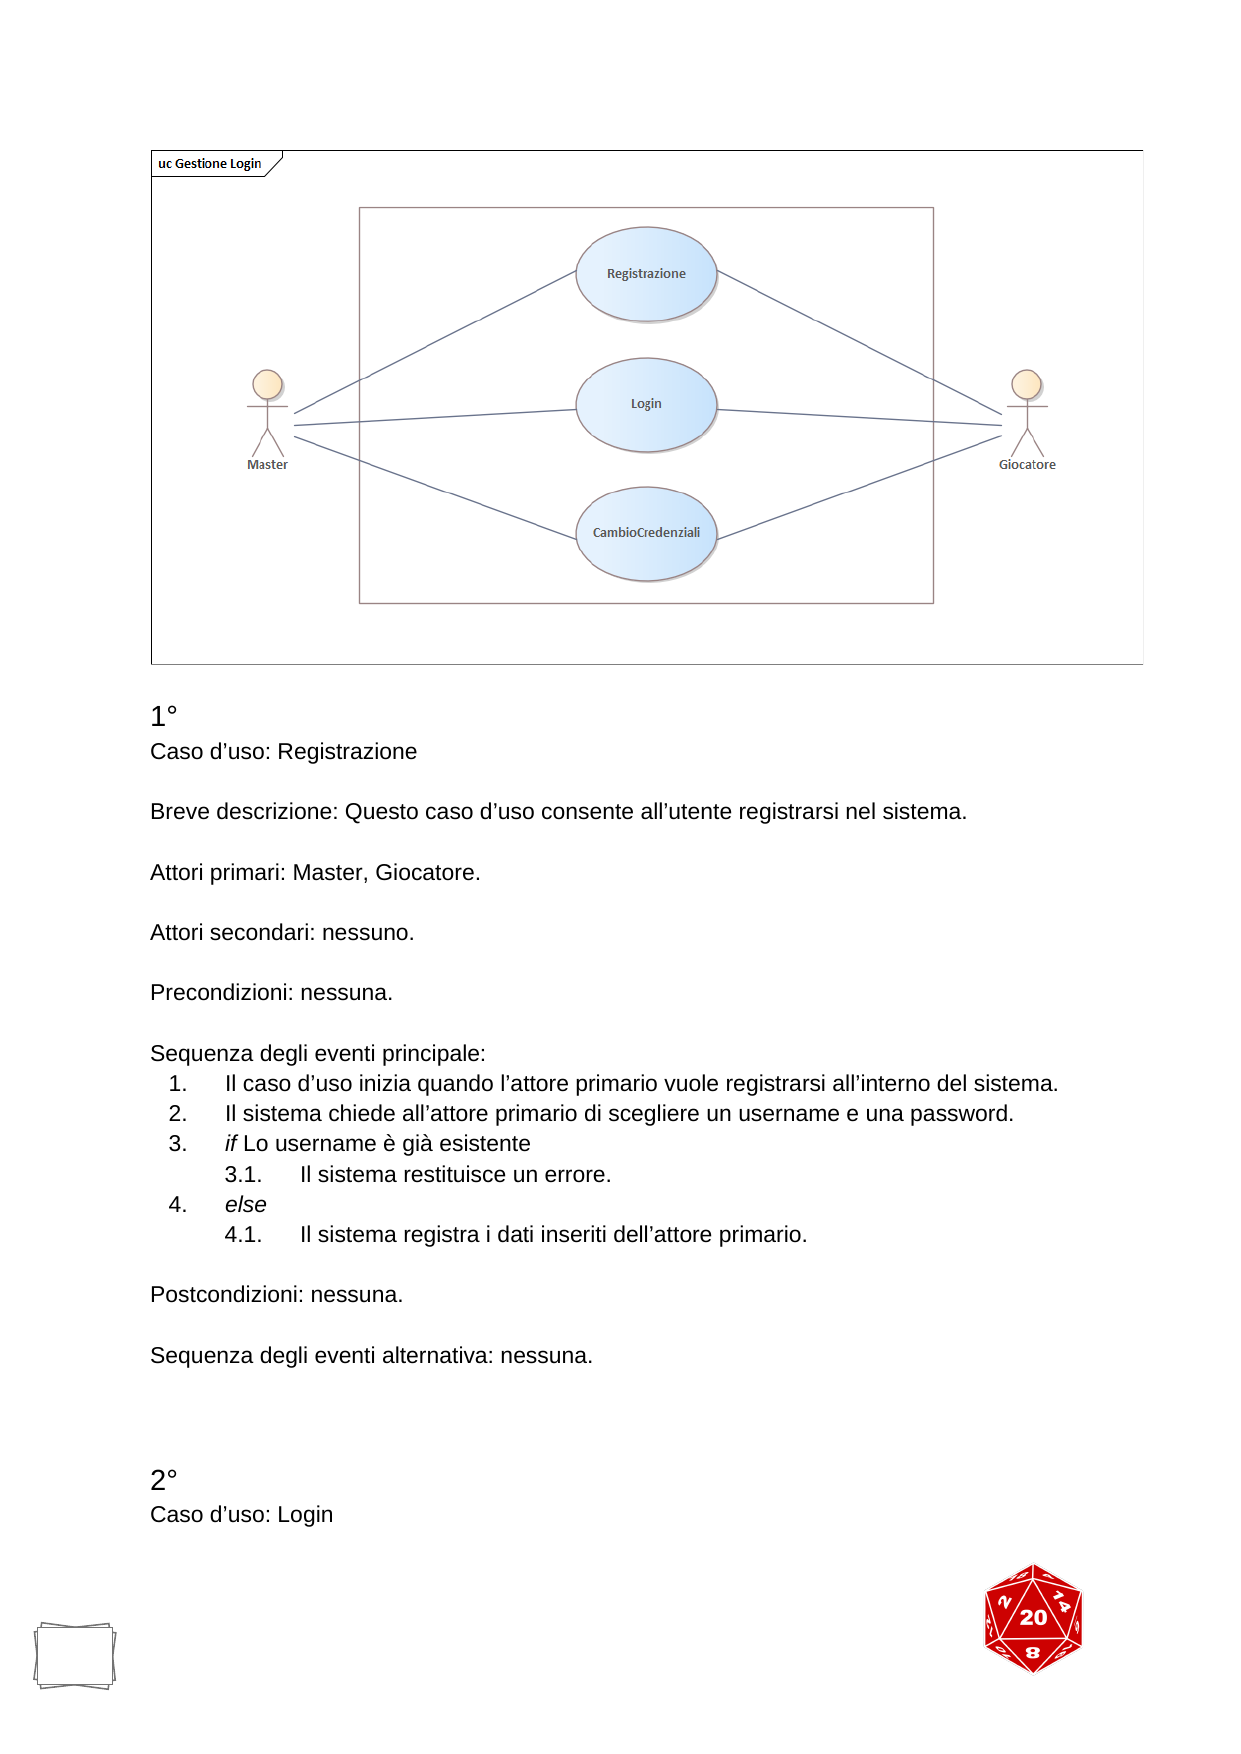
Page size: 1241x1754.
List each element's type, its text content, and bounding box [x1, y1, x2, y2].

text 2° [150, 1463, 1090, 1496]
list if Lo username è già esistente [187, 1130, 1090, 1157]
text Breve descrizione: Questo caso d’uso consente all’utente registrarsi nel sistema. [150, 798, 1090, 824]
picture [150, 150, 1144, 665]
list else [187, 1191, 1090, 1217]
list Il sistema chiede all’attore primario di scegliere un username e una password. [187, 1100, 1090, 1126]
list Il sistema registra i dati inseriti dell’attore primario. [262, 1221, 1090, 1247]
list Il caso d’uso inizia quando l’attore primario vuole registrarsi all’interno del sistema. [187, 1070, 1090, 1096]
text Caso d’uso: Registrazione [150, 738, 1090, 764]
text Attori primari: Master, Giocatore. [150, 858, 1090, 885]
text Sequenza degli eventi principale: [150, 1040, 1090, 1066]
text Caso d’uso: Login [150, 1501, 1090, 1527]
text 1° [150, 699, 1090, 733]
text Precondizioni: nessuna. [150, 979, 1090, 1006]
list Il sistema restituisce un errore. [262, 1161, 1090, 1187]
text Attori secondari: nessuno. [150, 919, 1090, 945]
text Sequenza degli eventi alternativa: nessuna. [150, 1342, 1090, 1368]
text Postcondizioni: nessuna. [150, 1281, 1090, 1308]
picture [977, 1558, 1091, 1679]
